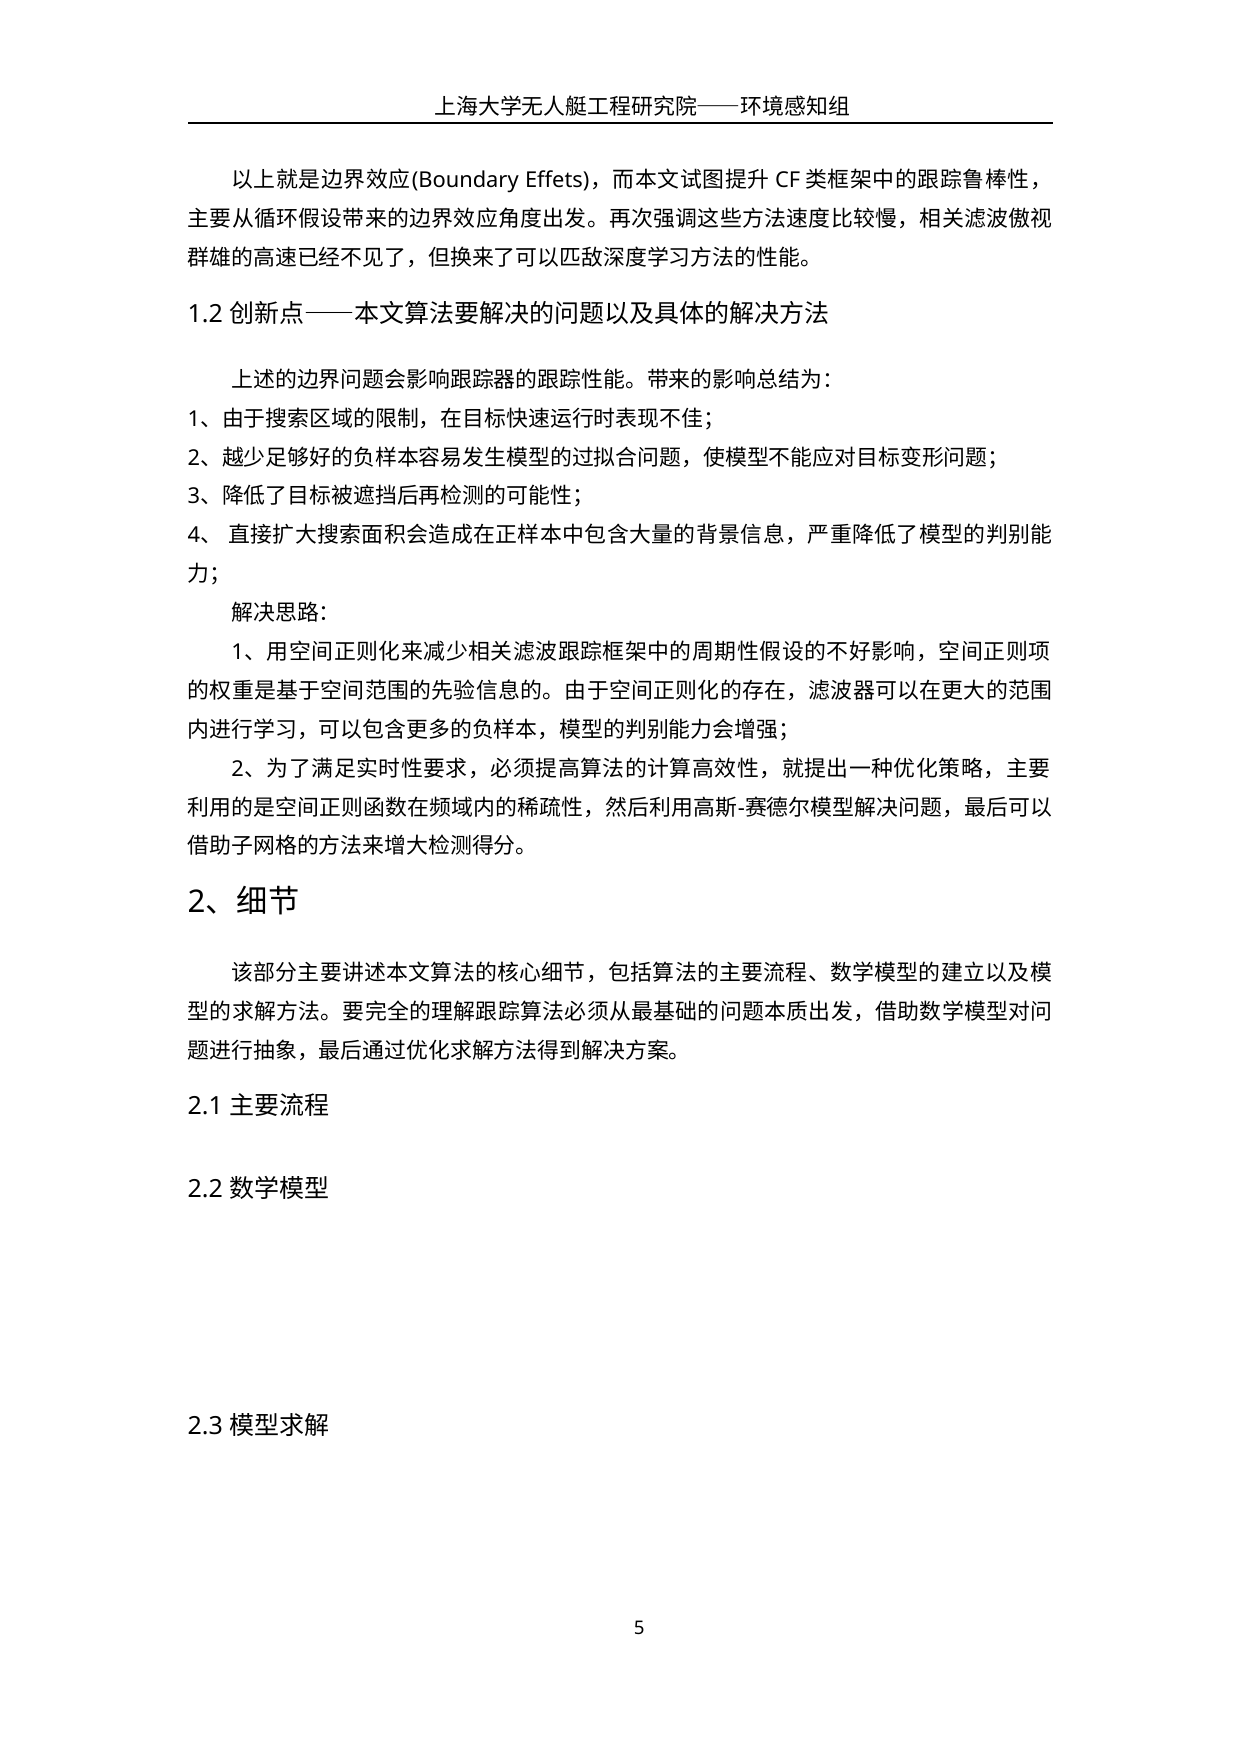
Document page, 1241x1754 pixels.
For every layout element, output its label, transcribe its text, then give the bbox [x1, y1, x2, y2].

text 解决思路： [187, 595, 1053, 627]
text 1、用空间正则化来减少相关滤波跟踪框架中的周期性假设的不好影响，空间正则项的权重是基于空间范围的先验信息的。由于空间正则化的存在，滤波器可以在更大的范围内进行学习，可以包含更多的负样本，模型的判别能力会增强； [187, 633, 1053, 744]
text 3、降低了目标被遮挡后再检测的可能性； [187, 478, 1053, 511]
text 该部分主要讲述本文算法的核心细节，包括算法的主要流程、数学模型的建立以及模型的求解方法。要完全的理解跟踪算法必须从最基础的问题本质出发，借助数学模型对问题进行抽象，最后通过优化求解方法得到解决方案。 [187, 954, 1053, 1065]
text 4、 直接扩大搜索面积会造成在正样本中包含大量的背景信息，严重降低了模型的判别能力； [187, 517, 1053, 588]
text 以上就是边界效应(Boundary Effets)，而本文试图提升CF类框架中的跟踪鲁棒性，主要从循环假设带来的边界效应角度出发。再次强调这些方法速度比较慢，相关滤波傲视群雄的高速已经不见了，但换来了可以匹敌深度学习方法的性能。 [187, 162, 1053, 272]
subtitle 2.1 主要流程 [187, 1071, 1053, 1136]
text 2、越少足够好的负样本容易发生模型的过拟合问题，使模型不能应对目标变形问题； [187, 439, 1053, 472]
text 1、由于搜索区域的限制，在目标快速运行时表现不佳； [187, 401, 1053, 433]
text 上述的边界问题会影响跟踪器的跟踪性能。带来的影响总结为： [187, 362, 1053, 394]
subtitle 2.2 数学模型 [187, 1154, 1053, 1219]
subtitle 2、细节 [187, 867, 1053, 932]
subtitle 1.2 创新点——本文算法要解决的问题以及具体的解决方法 [187, 279, 1053, 344]
text 2、为了满足实时性要求，必须提高算法的计算高效性，就提出一种优化策略，主要利用的是空间正则函数在频域内的稀疏性，然后利用高斯-赛德尔模型解决问题，最后可以借助子网格的方法来增大检测得分。 [187, 750, 1053, 861]
subtitle 2.3 模型求解 [187, 1391, 1053, 1456]
